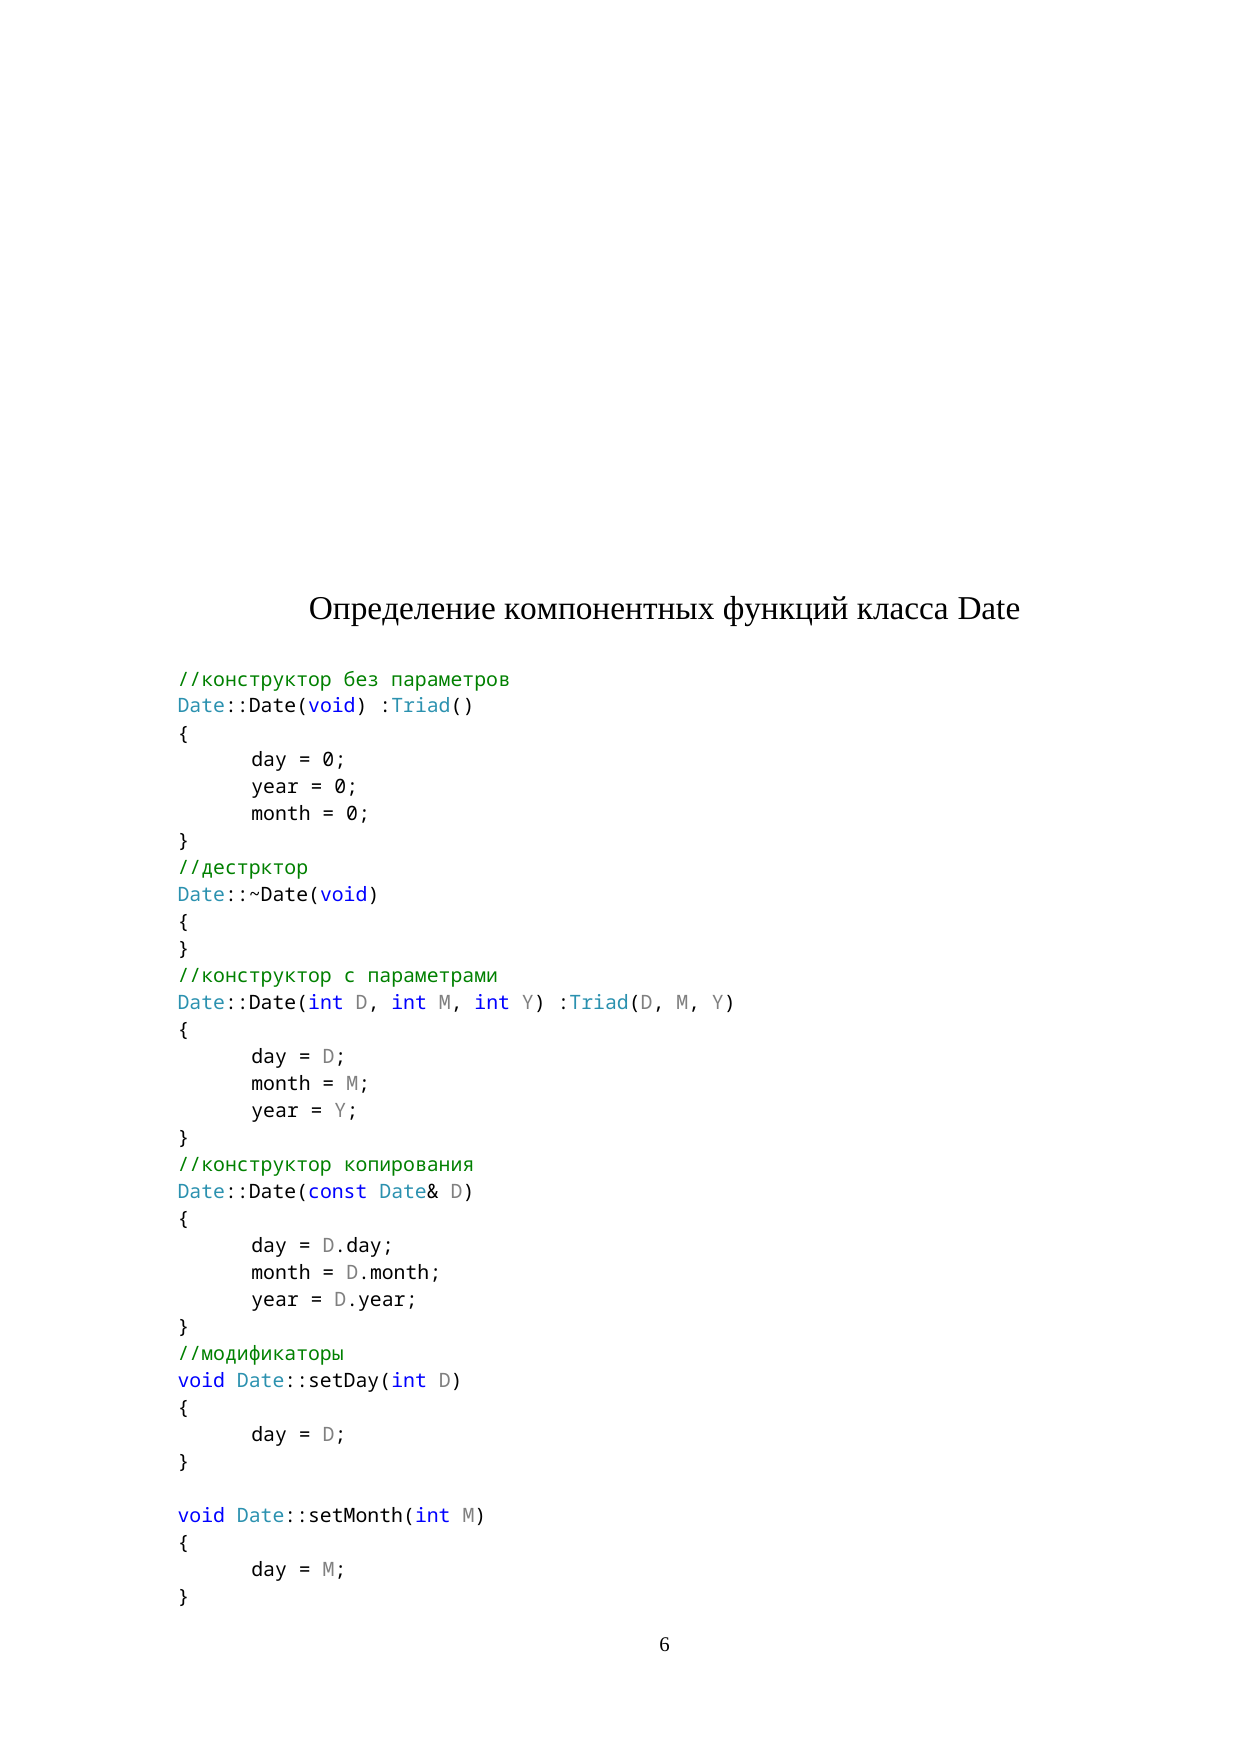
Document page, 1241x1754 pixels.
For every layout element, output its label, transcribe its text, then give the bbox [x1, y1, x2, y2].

text } [177, 934, 1152, 962]
text Определение компонентных функций класса Date [177, 588, 1152, 626]
text //дестрктор [177, 854, 1152, 881]
text year = 0; [177, 773, 1152, 800]
text { [177, 908, 1152, 934]
text } [177, 1312, 1152, 1339]
text } [177, 1123, 1152, 1150]
text Date::Date(const Date& D) [177, 1177, 1152, 1204]
text //конструктор без параметров [177, 665, 1152, 692]
text { [177, 1016, 1152, 1042]
text //конструктор копирования [177, 1150, 1152, 1177]
text month = 0; [177, 800, 1152, 827]
text { [177, 1393, 1152, 1420]
text void Date::setMonth(int M) [177, 1501, 1152, 1528]
text month = M; [177, 1069, 1152, 1096]
text Date::Date(int D, int M, int Y) :Triad(D, M, Y) [177, 988, 1152, 1016]
text { [177, 1528, 1152, 1555]
text month = D.month; [177, 1258, 1152, 1285]
text //конструктор с параметрами [177, 962, 1152, 988]
text Date::~Date(void) [177, 881, 1152, 908]
text //модификаторы [177, 1339, 1152, 1366]
text day = D; [177, 1042, 1152, 1069]
text void Date::setDay(int D) [177, 1366, 1152, 1393]
text year = D.year; [177, 1285, 1152, 1312]
text day = M; [177, 1555, 1152, 1582]
text Date::Date(void) :Triad() [177, 692, 1152, 719]
text } [177, 1447, 1152, 1474]
text day = D.day; [177, 1231, 1152, 1258]
text year = Y; [177, 1096, 1152, 1123]
text day = D; [177, 1420, 1152, 1447]
text } [177, 827, 1152, 854]
text day = 0; [177, 746, 1152, 773]
text { [177, 1204, 1152, 1231]
text { [177, 719, 1152, 746]
text } [177, 1582, 1152, 1609]
